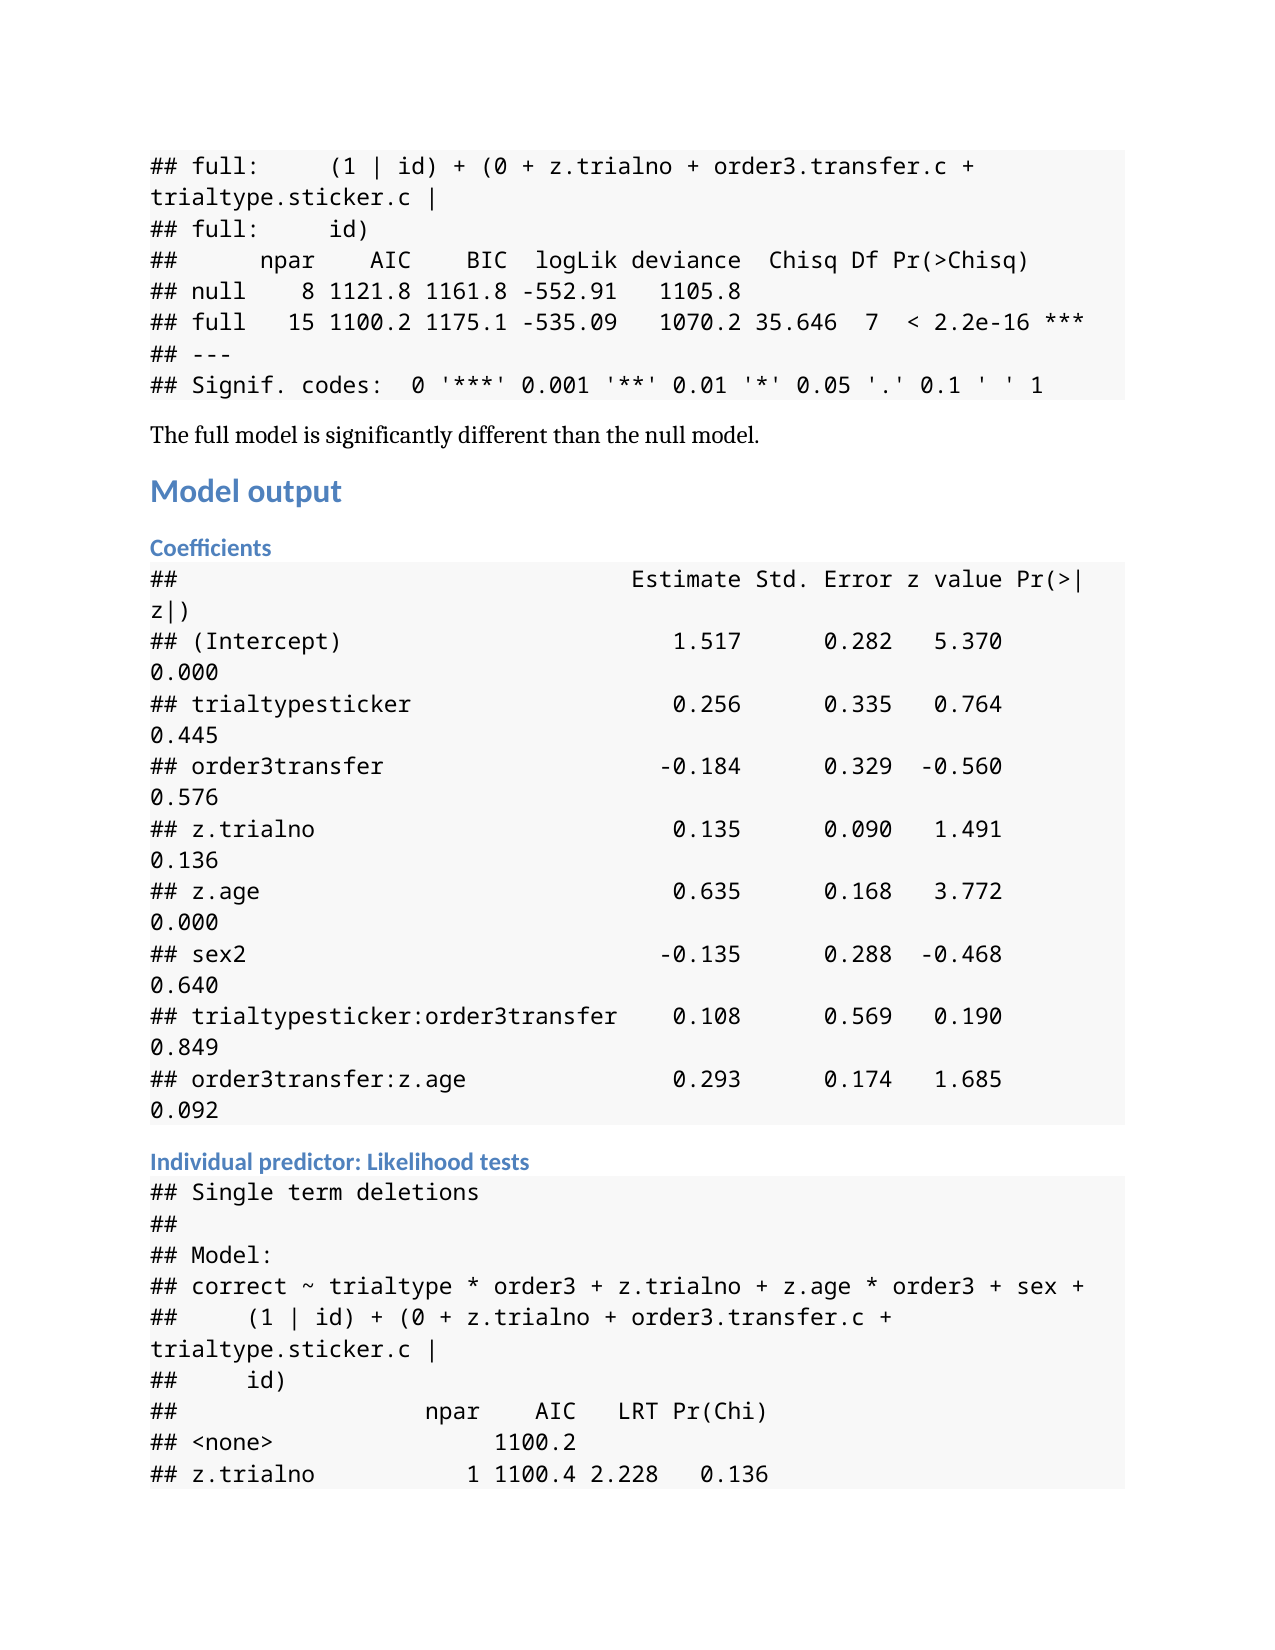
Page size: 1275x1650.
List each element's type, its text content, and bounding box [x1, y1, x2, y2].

subtitle Individual predictor: Likelihood tests [150, 1146, 1125, 1176]
text ## Estimate Std. Error z value Pr(>|z|) ## (Intercept) 1.517 0.282 5.370 0.000 ## trialtypesticker 0.256 0.335 0.764 0.445 ## order3transfer -0.184 0.329 -0.560 0.576 ## z.trialno 0.135 0.090 1.491 0.136 ## z.age 0.635 0.168 3.772 0.000 ## sex2 -0.135 0.288 -0.468 0.640 ## trialtypesticker:order3transfer 0.108 0.569 0.190 0.849 ## order3transfer:z.age 0.293 0.174 1.685 0.092 [150, 562, 1125, 1125]
subtitle Model output [150, 470, 1125, 511]
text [150, 150, 1125, 400]
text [150, 1176, 1125, 1489]
subtitle Coefficients [150, 532, 1125, 562]
text The full model is significantly different than the null model. [150, 421, 1125, 449]
